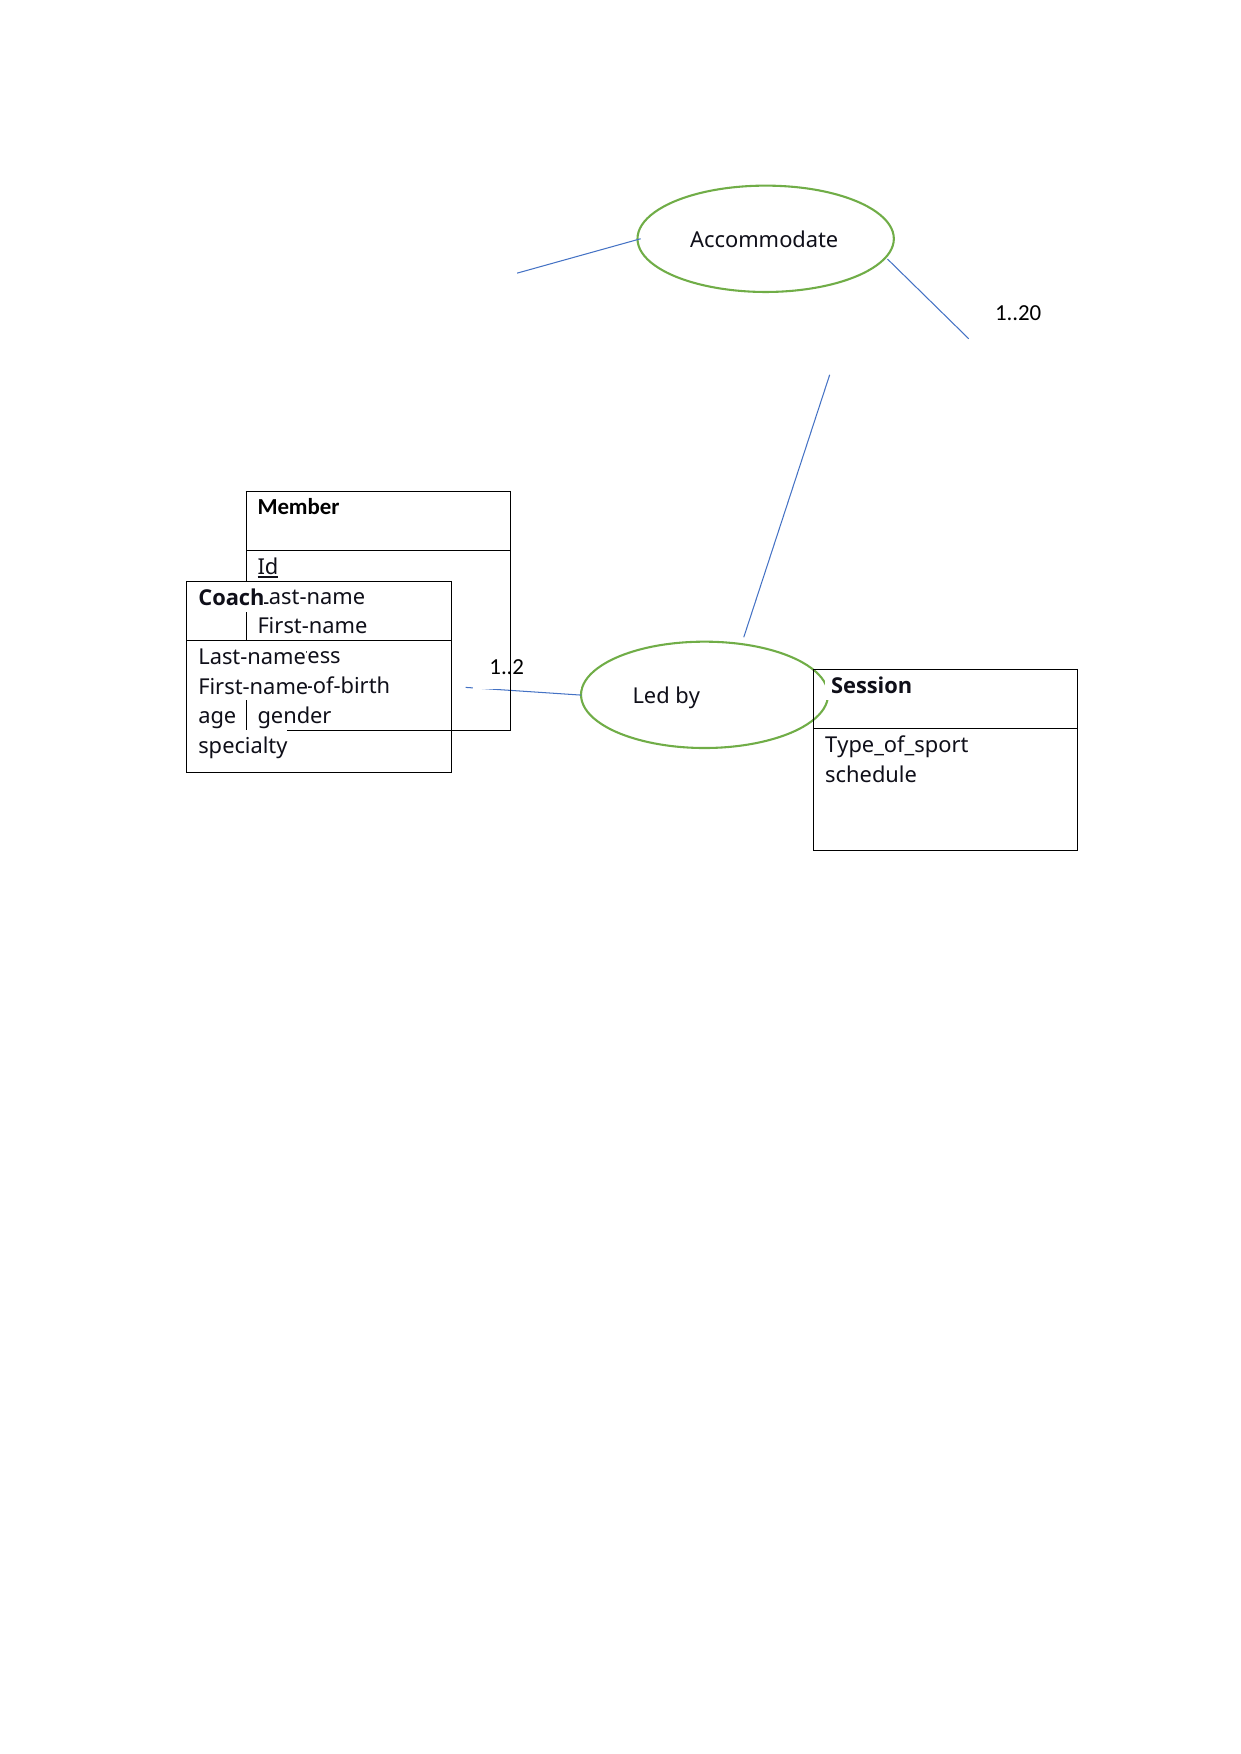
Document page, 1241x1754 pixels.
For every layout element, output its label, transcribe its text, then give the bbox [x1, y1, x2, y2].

table_cell Last-name First-name age specialty [187, 641, 451, 772]
table_header Coach [187, 582, 451, 640]
table_header Session [814, 670, 1077, 728]
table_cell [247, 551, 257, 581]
table_cell Id Last-name First-name Address Date-of-birth gender [278, 551, 510, 729]
table_cell Type_of_sport schedule [814, 729, 1077, 850]
table_header Member [247, 492, 510, 550]
